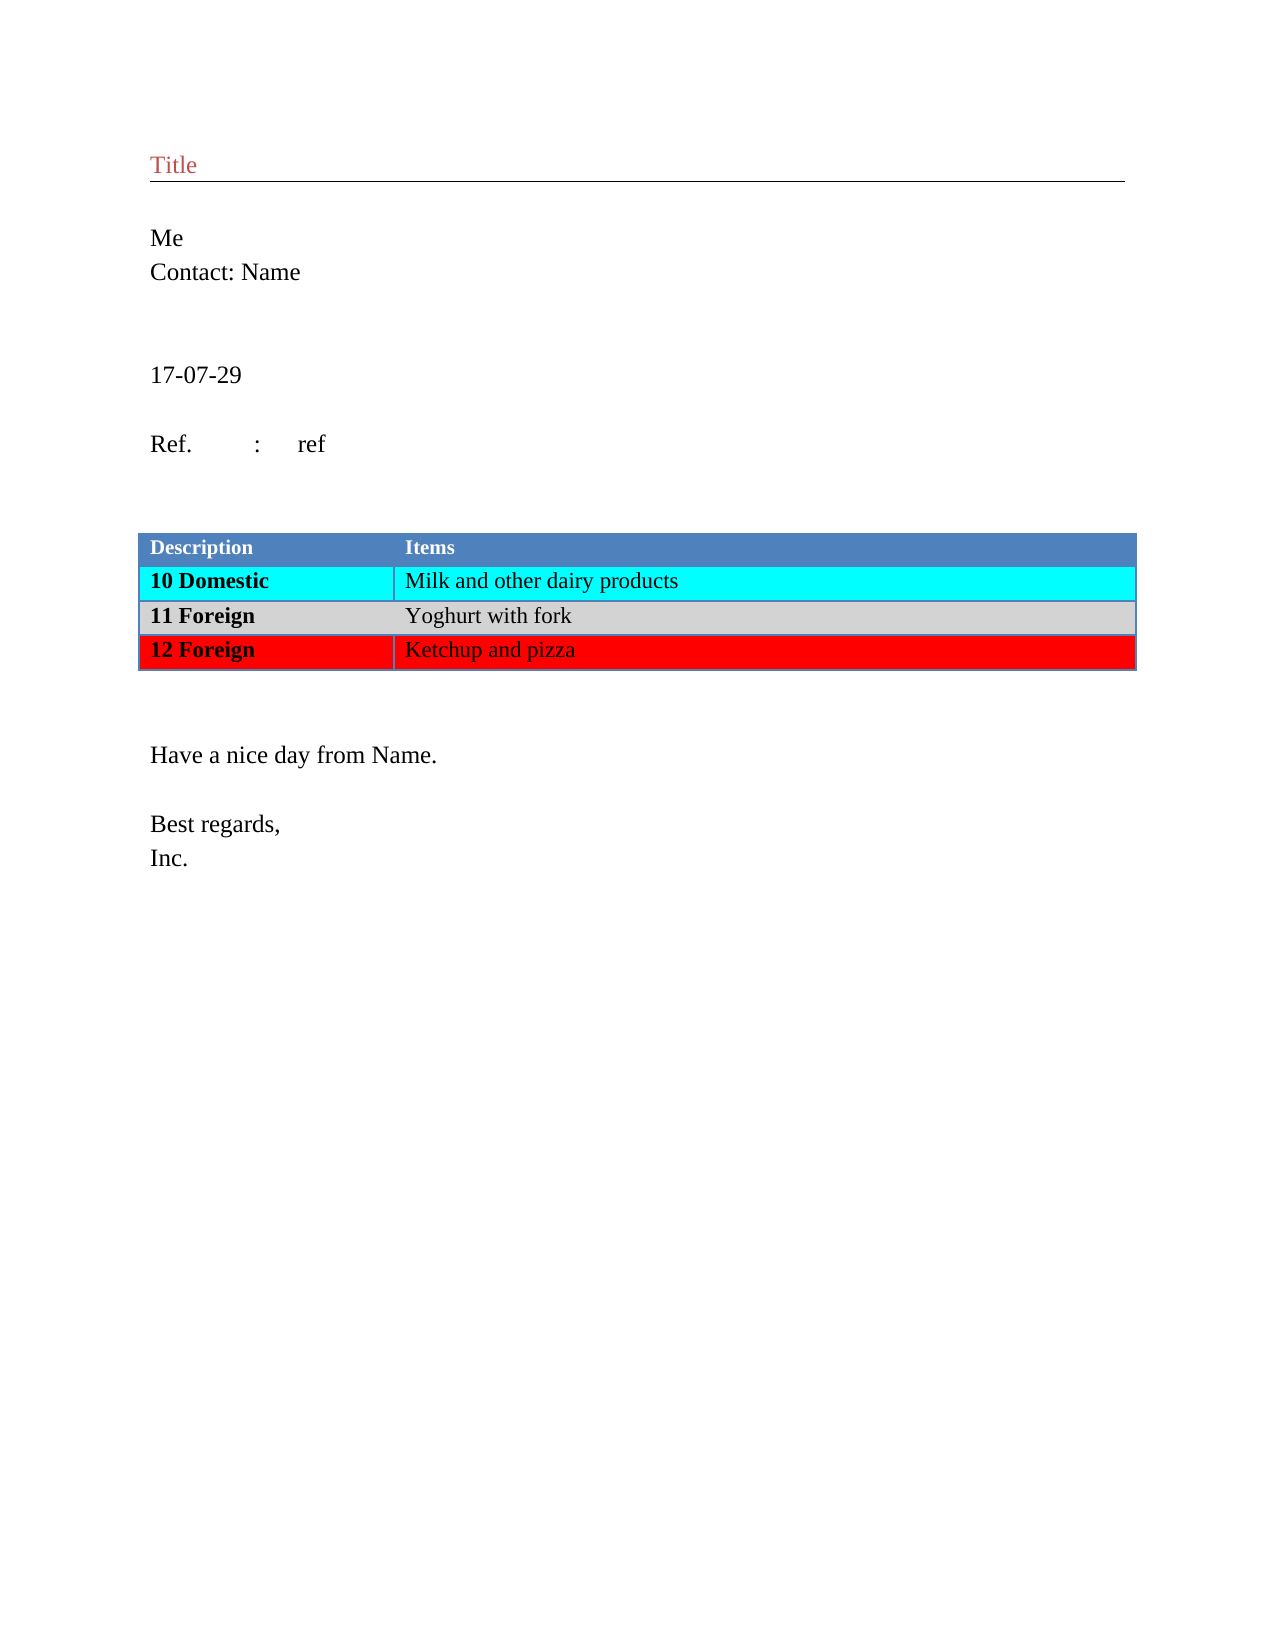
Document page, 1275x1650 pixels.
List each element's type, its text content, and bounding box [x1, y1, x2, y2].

text Me [150, 223, 1125, 251]
text Inc. [150, 843, 1125, 872]
text Best regards, [150, 809, 1125, 838]
text Have a nice day from Name. [150, 740, 1125, 769]
text Contact: Name [150, 257, 1125, 286]
table_cell 11 Foreign [140, 602, 394, 634]
table_cell Milk and other dairy products [395, 567, 1135, 600]
table_header Items [394, 535, 1135, 565]
text 17-07-29 [150, 361, 1125, 389]
table_header Description [140, 535, 394, 565]
table_cell Yoghurt with fork [394, 602, 1135, 634]
text Title [150, 150, 1125, 181]
table_cell 12 Foreign [140, 636, 393, 669]
table_cell 10 Domestic [140, 567, 393, 600]
table_cell Ketchup and pizza [395, 636, 1135, 669]
text Ref. : ref [150, 429, 1125, 458]
